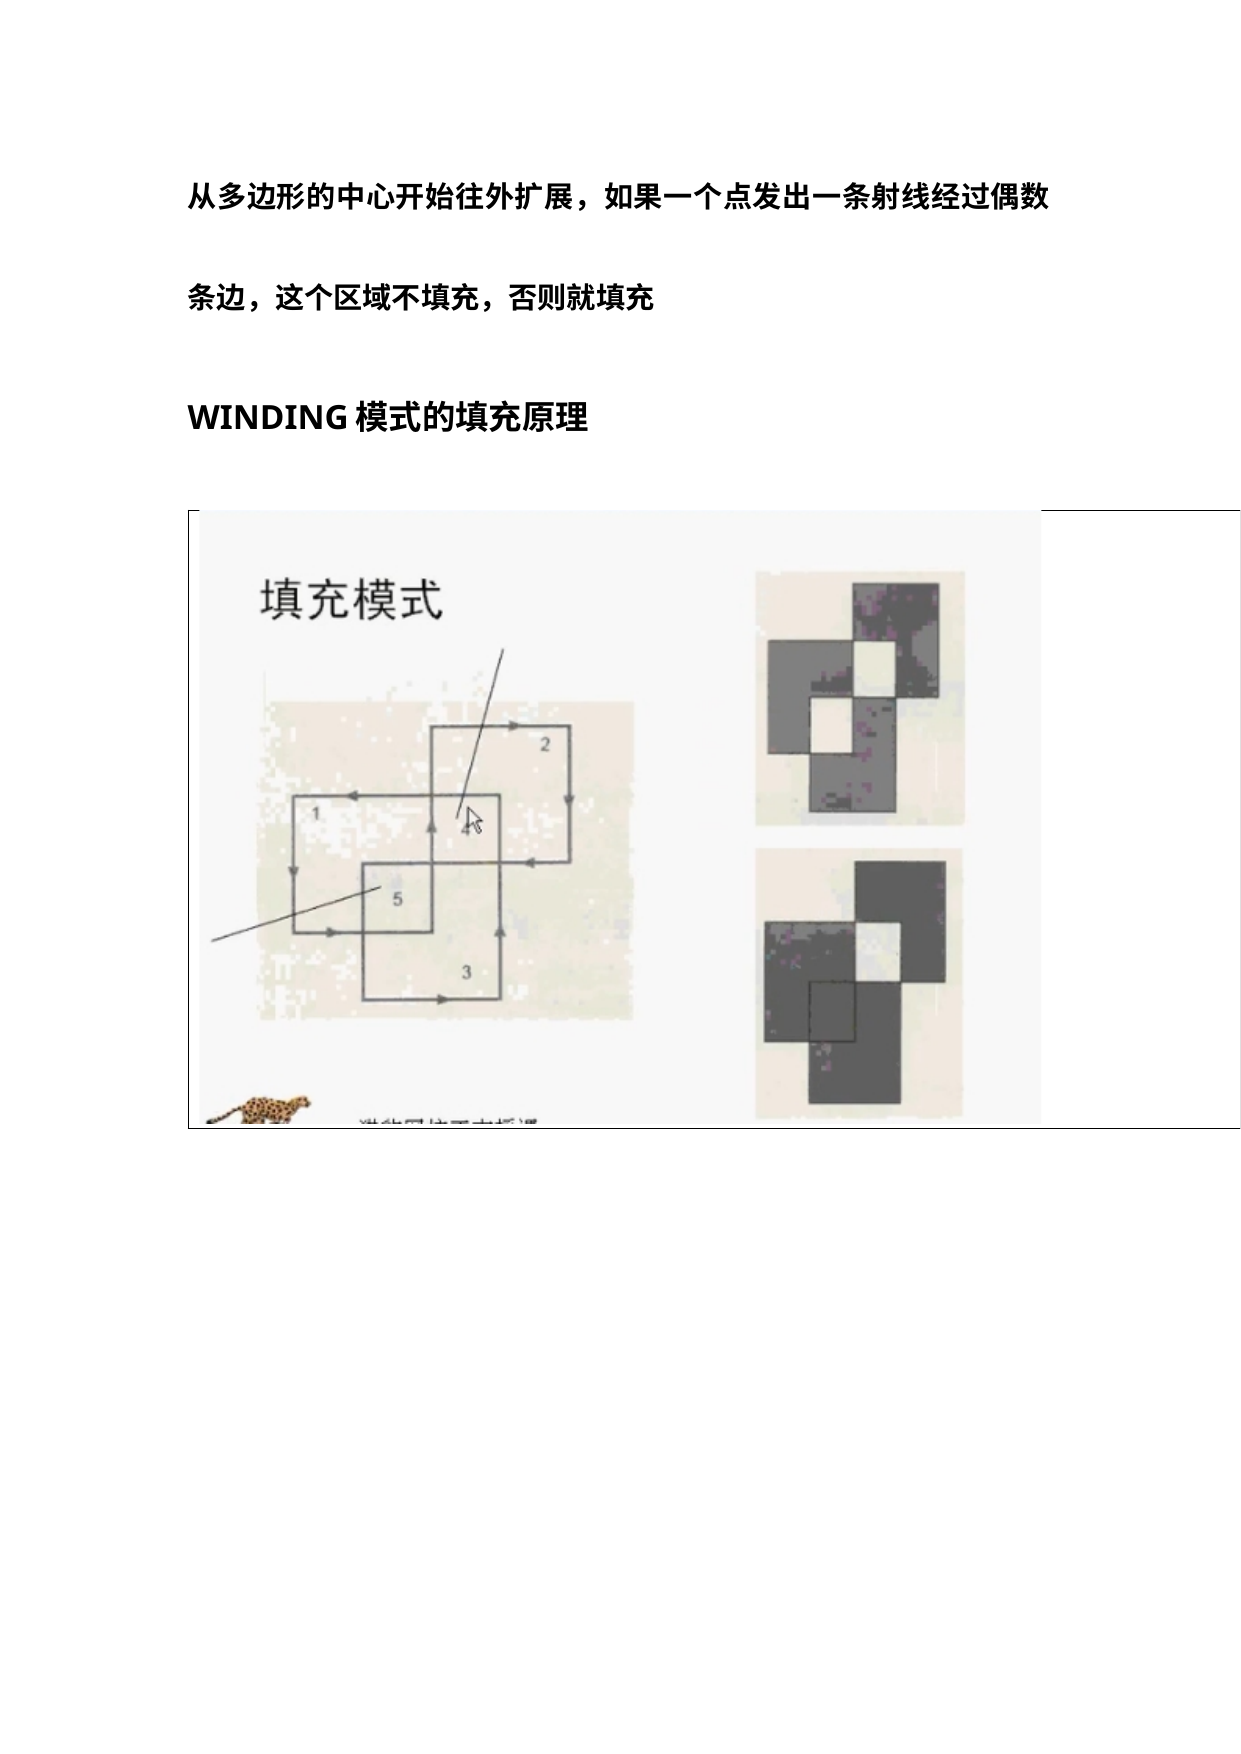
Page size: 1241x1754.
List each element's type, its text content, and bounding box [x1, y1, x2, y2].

table_header [189, 511, 1240, 1128]
picture [199, 510, 1042, 1124]
subtitle 从多边形的中心开始往外扩展，如果一个点发出一条射线经过偶数条边，这个区域不填充，否则就填充 [187, 162, 1053, 328]
subtitle WINDING模式的填充原理 [187, 382, 1053, 447]
